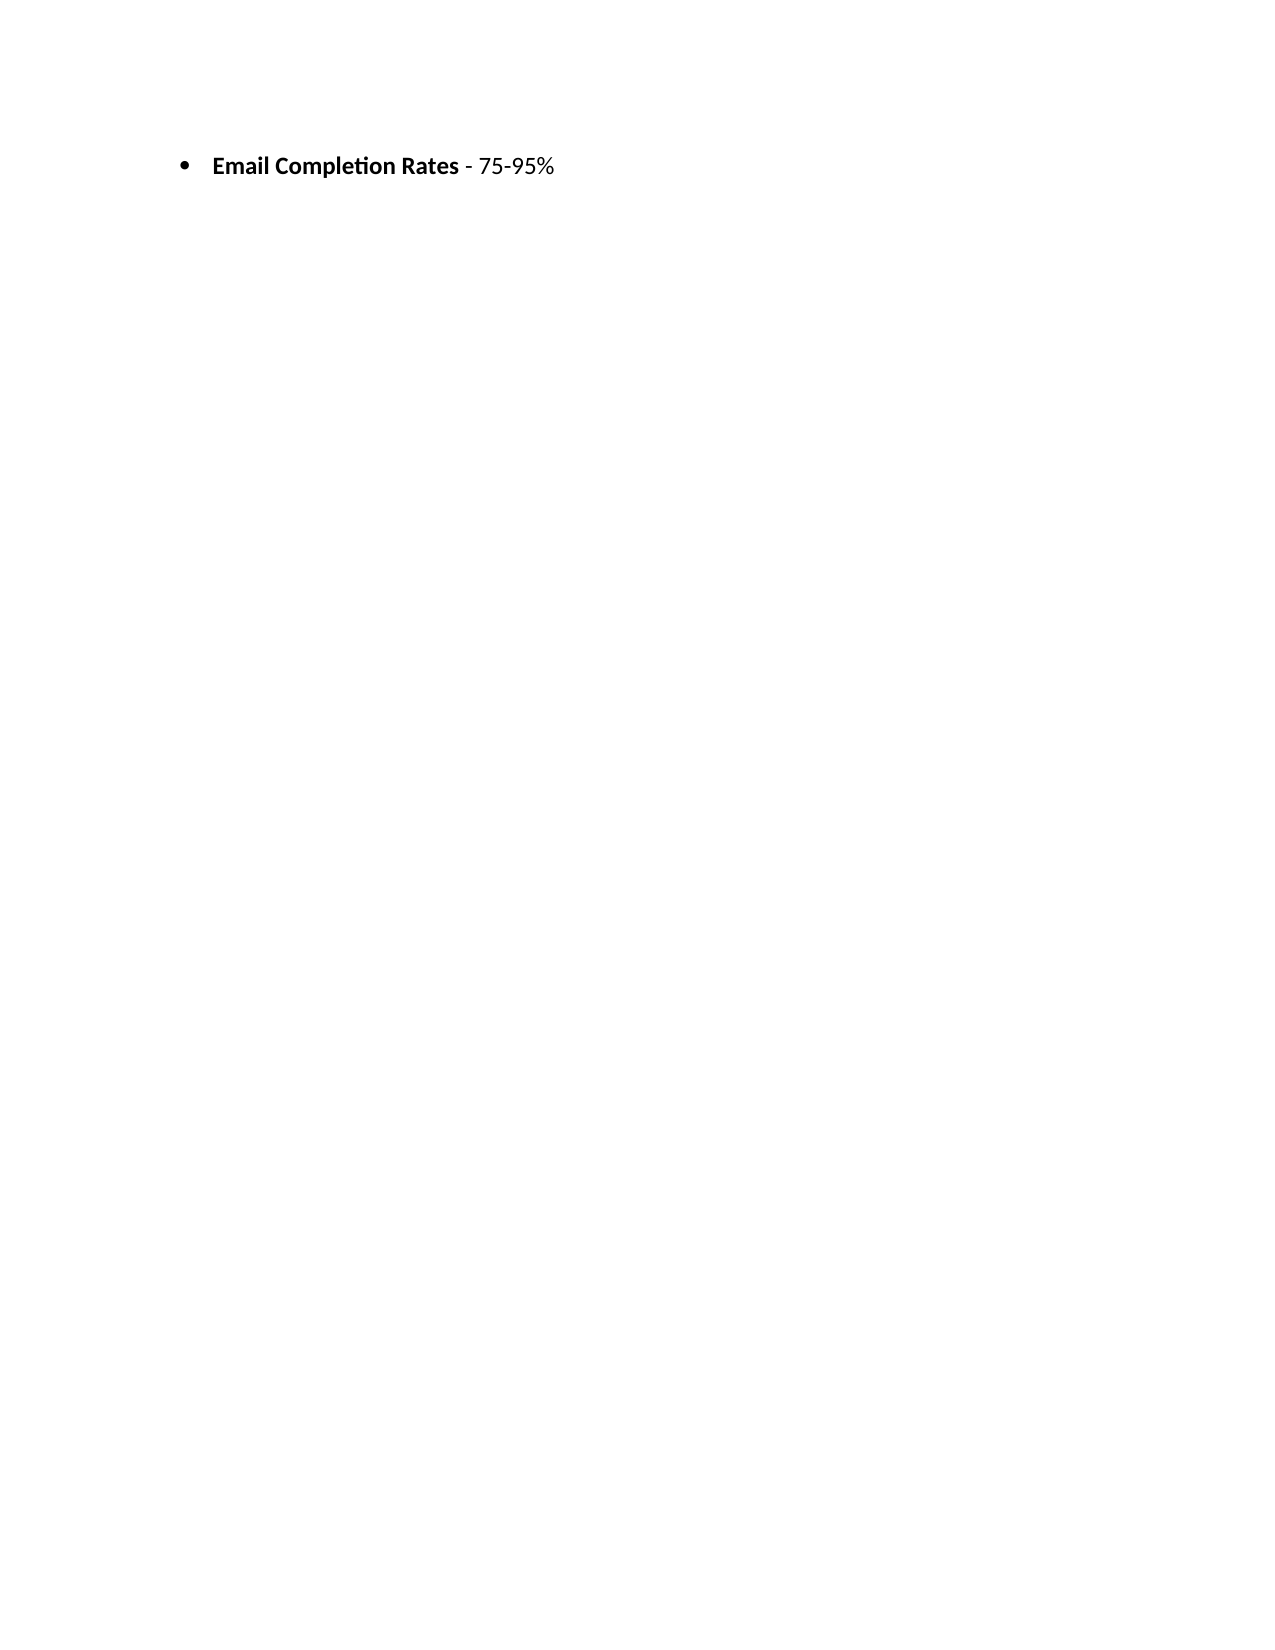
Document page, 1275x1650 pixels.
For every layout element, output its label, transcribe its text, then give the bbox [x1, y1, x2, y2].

list Email Completion Rates - 75-95% [191, 150, 1125, 181]
